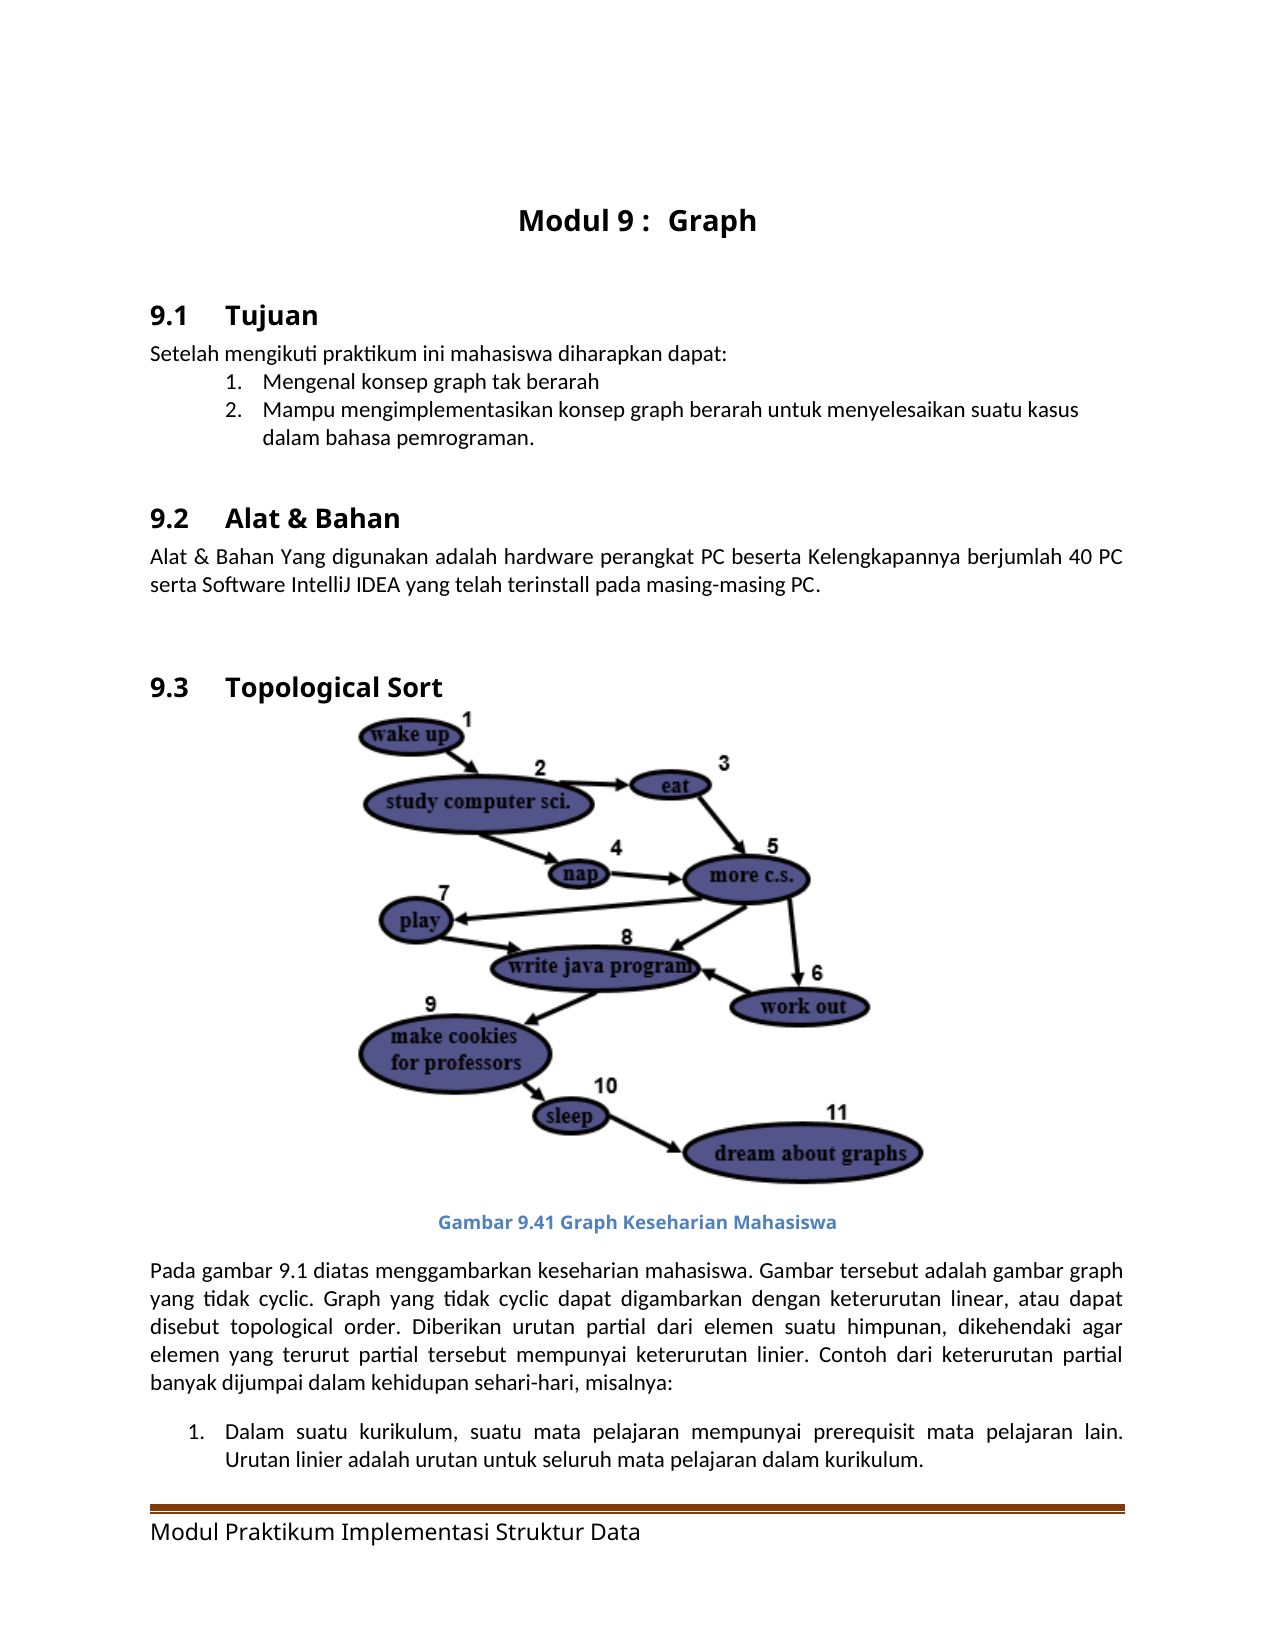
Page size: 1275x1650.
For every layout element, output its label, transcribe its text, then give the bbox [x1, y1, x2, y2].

list Mengenal konsep graph tak berarah [225, 367, 1125, 395]
text Setelah mengikuti praktikum ini mahasiswa diharapkan dapat: [150, 339, 1125, 367]
list Dalam suatu kurikulum, suatu mata pelajaran mempunyai prerequisit mata pelajaran lain. Urutan linier adalah urutan untuk seluruh mata pelajaran dalam kurikulum. [187, 1417, 1125, 1473]
subtitle Topological Sort [150, 668, 1125, 705]
subtitle Alat & Bahan [150, 500, 1125, 537]
subtitle Graph [150, 200, 1125, 240]
text Alat & Bahan Yang digunakan adalah hardware perangkat PC beserta Kelengkapannya berjumlah 40 PC serta Software IntelliJ IDEA yang telah terinstall pada masing-masing PC. [150, 542, 1125, 598]
picture [343, 710, 933, 1189]
subtitle Tujuan [150, 297, 1125, 333]
list Mampu mengimplementasikan konsep graph berarah untuk menyelesaikan suatu kasus dalam bahasa pemrograman. [225, 395, 1125, 451]
text Pada gambar 9.1 diatas menggambarkan keseharian mahasiswa. Gambar tersebut adalah gambar graph yang tidak cyclic. Graph yang tidak cyclic dapat digambarkan dengan keterurutan linear, atau dapat disebut topological order. Diberikan urutan partial dari elemen suatu himpunan, dikehendaki agar elemen yang terurut partial tersebut mempunyai keterurutan linier. Contoh dari keterurutan partial banyak dijumpai dalam kehidupan sehari-hari, misalnya: [150, 1256, 1125, 1396]
